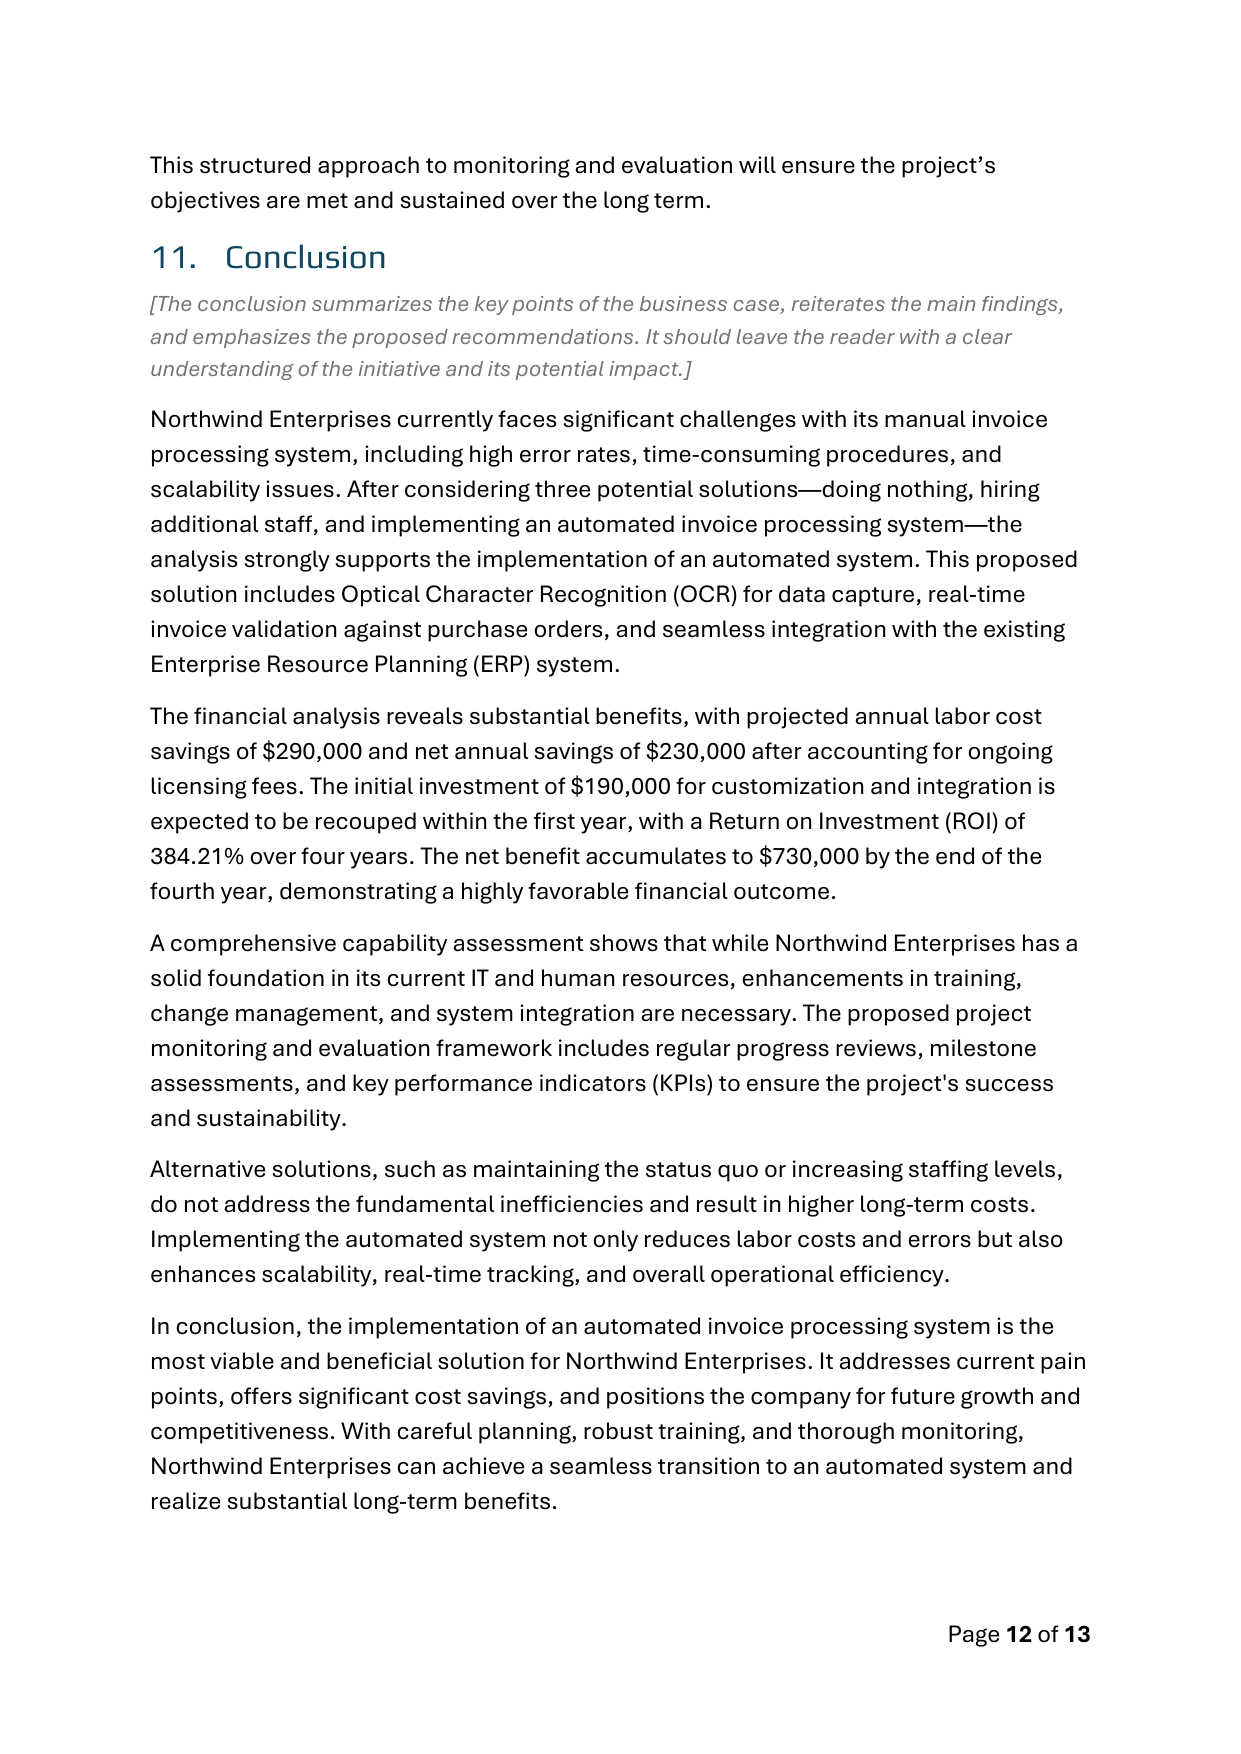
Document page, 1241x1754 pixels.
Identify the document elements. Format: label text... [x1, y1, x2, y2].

subtitle Conclusion [150, 237, 1090, 276]
text [The conclusion summarizes the key points of the business case, reiterates the main findings, and emphasizes the proposed recommendations. It should leave the reader with a clear understanding of the initiative and its potential impact.] [150, 290, 1090, 383]
text The financial analysis reveals substantial benefits, with projected annual labor cost savings of $290,000 and net annual savings of $230,000 after accounting for ongoing licensing fees. The initial investment of $190,000 for customization and integration is expected to be recouped within the first year, with a Return on Investment (ROI) of 384.21% over four years. The net benefit accumulates to $730,000 by the end of the fourth year, demonstrating a highly favorable financial outcome. [150, 701, 1090, 907]
text In conclusion, the implementation of an automated invoice processing system is the most viable and beneficial solution for Northwind Enterprises. It addresses current pain points, offers significant cost savings, and positions the company for future growth and competitiveness. With careful planning, robust training, and thorough monitoring, Northwind Enterprises can achieve a seamless transition to an automated system and realize substantial long-term benefits. [150, 1311, 1090, 1517]
text Northwind Enterprises currently faces significant challenges with its manual invoice processing system, including high error rates, time-consuming procedures, and scalability issues. After considering three potential solutions—doing nothing, hiring additional staff, and implementing an automated invoice processing system—the analysis strongly supports the implementation of an automated system. This proposed solution includes Optical Character Recognition (OCR) for data capture, real-time invoice validation against purchase orders, and seamless integration with the existing Enterprise Resource Planning (ERP) system. [150, 404, 1090, 680]
text A comprehensive capability assessment shows that while Northwind Enterprises has a solid foundation in its current IT and human resources, enhancements in training, change management, and system integration are necessary. The proposed project monitoring and evaluation framework includes regular progress reviews, milestone assessments, and key performance indicators (KPIs) to ensure the project's success and sustainability. [150, 928, 1090, 1133]
text Alternative solutions, such as maintaining the status quo or increasing staffing levels, do not address the fundamental inefficiencies and result in higher long-term costs. Implementing the automated system not only reduces labor costs and errors but also enhances scalability, real-time tracking, and overall operational efficiency. [150, 1154, 1090, 1290]
text This structured approach to monitoring and evaluation will ensure the project’s objectives are met and sustained over the long term. [150, 150, 1090, 216]
